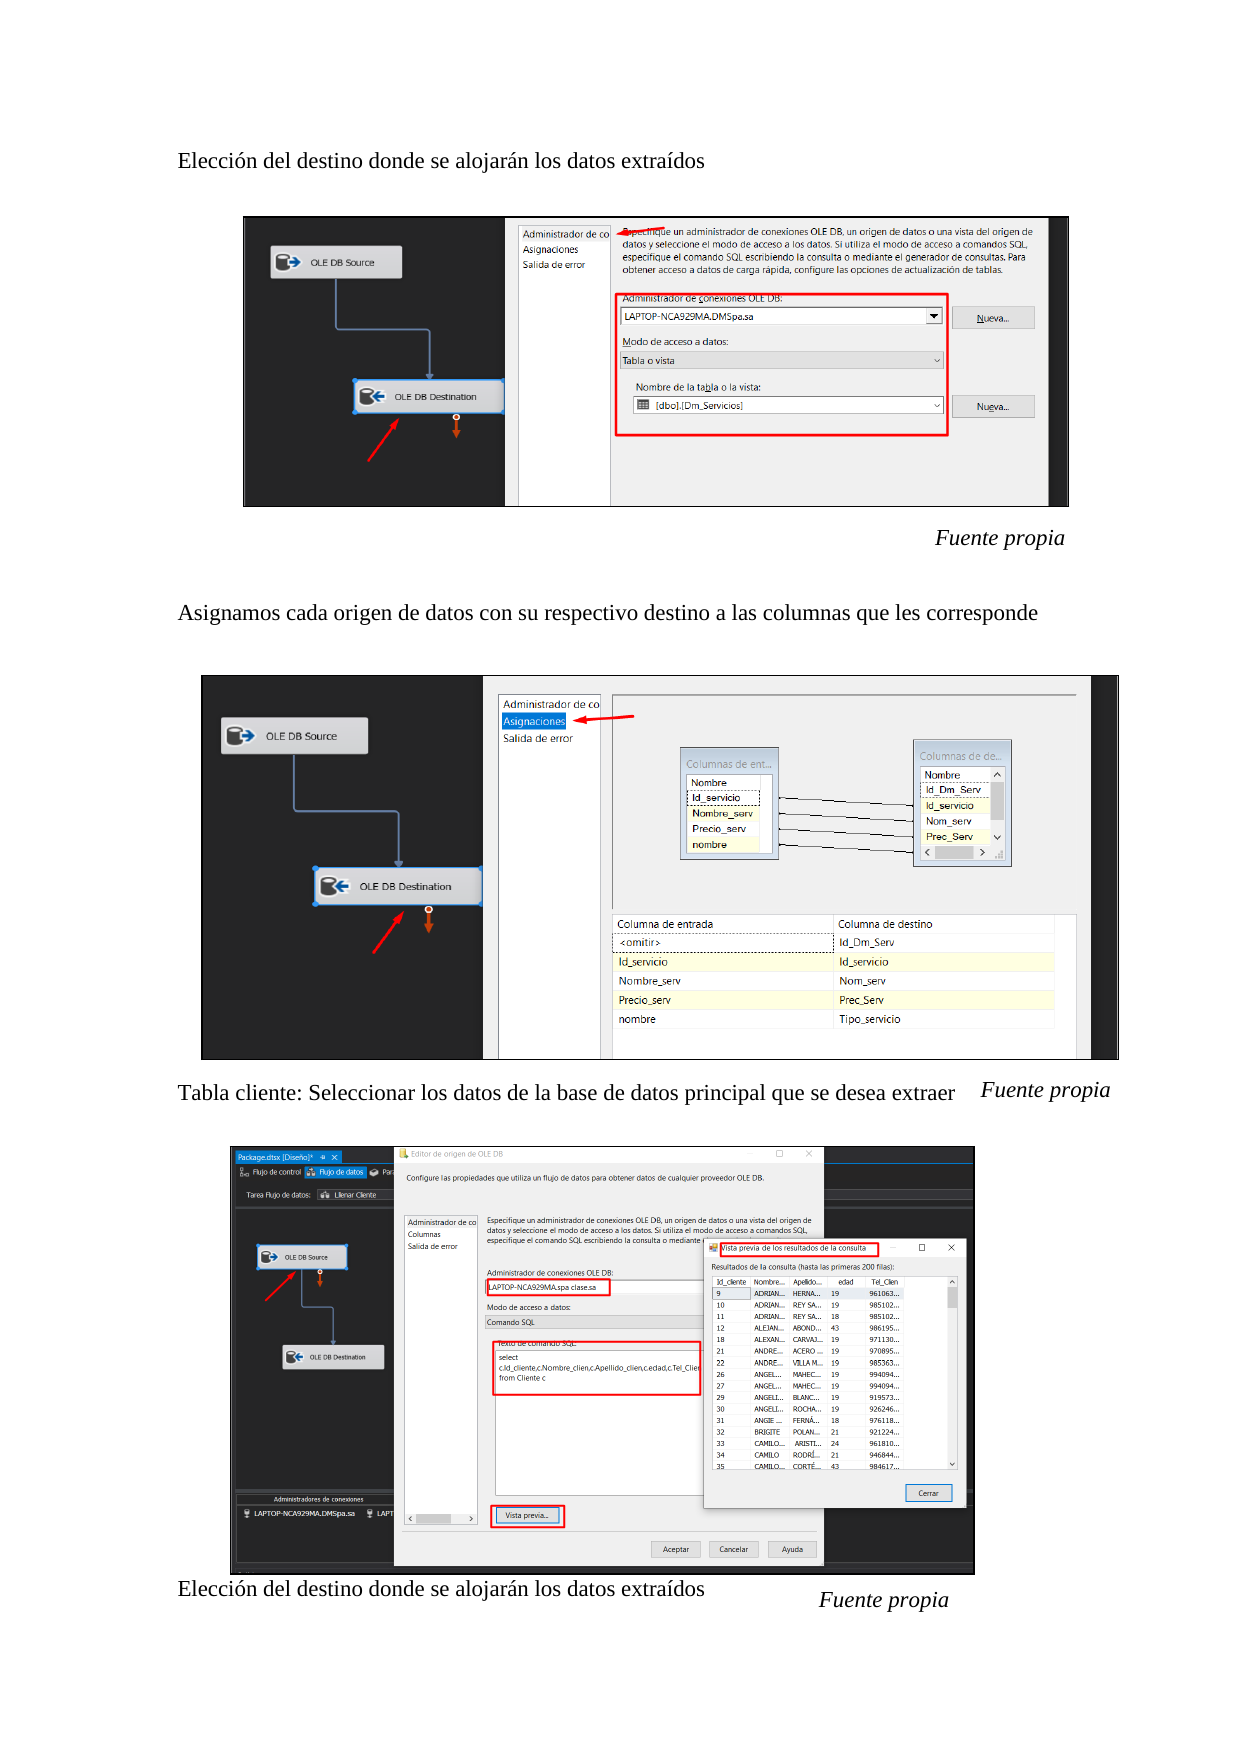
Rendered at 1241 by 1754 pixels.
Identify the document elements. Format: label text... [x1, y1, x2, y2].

picture [244, 218, 1068, 506]
picture [203, 676, 1118, 1059]
text Tabla cliente: Seleccionar los datos de la base de datos principal que se desea extraer [177, 734, 1063, 1105]
text Elección del destino donde se alojarán los datos extraídos [177, 1575, 1063, 1601]
text Asignamos cada origen de datos con su respectivo destino a las columnas que les corresponde [177, 599, 1063, 625]
text Elección del destino donde se alojarán los datos extraídos [177, 148, 1063, 174]
picture [231, 1147, 973, 1573]
